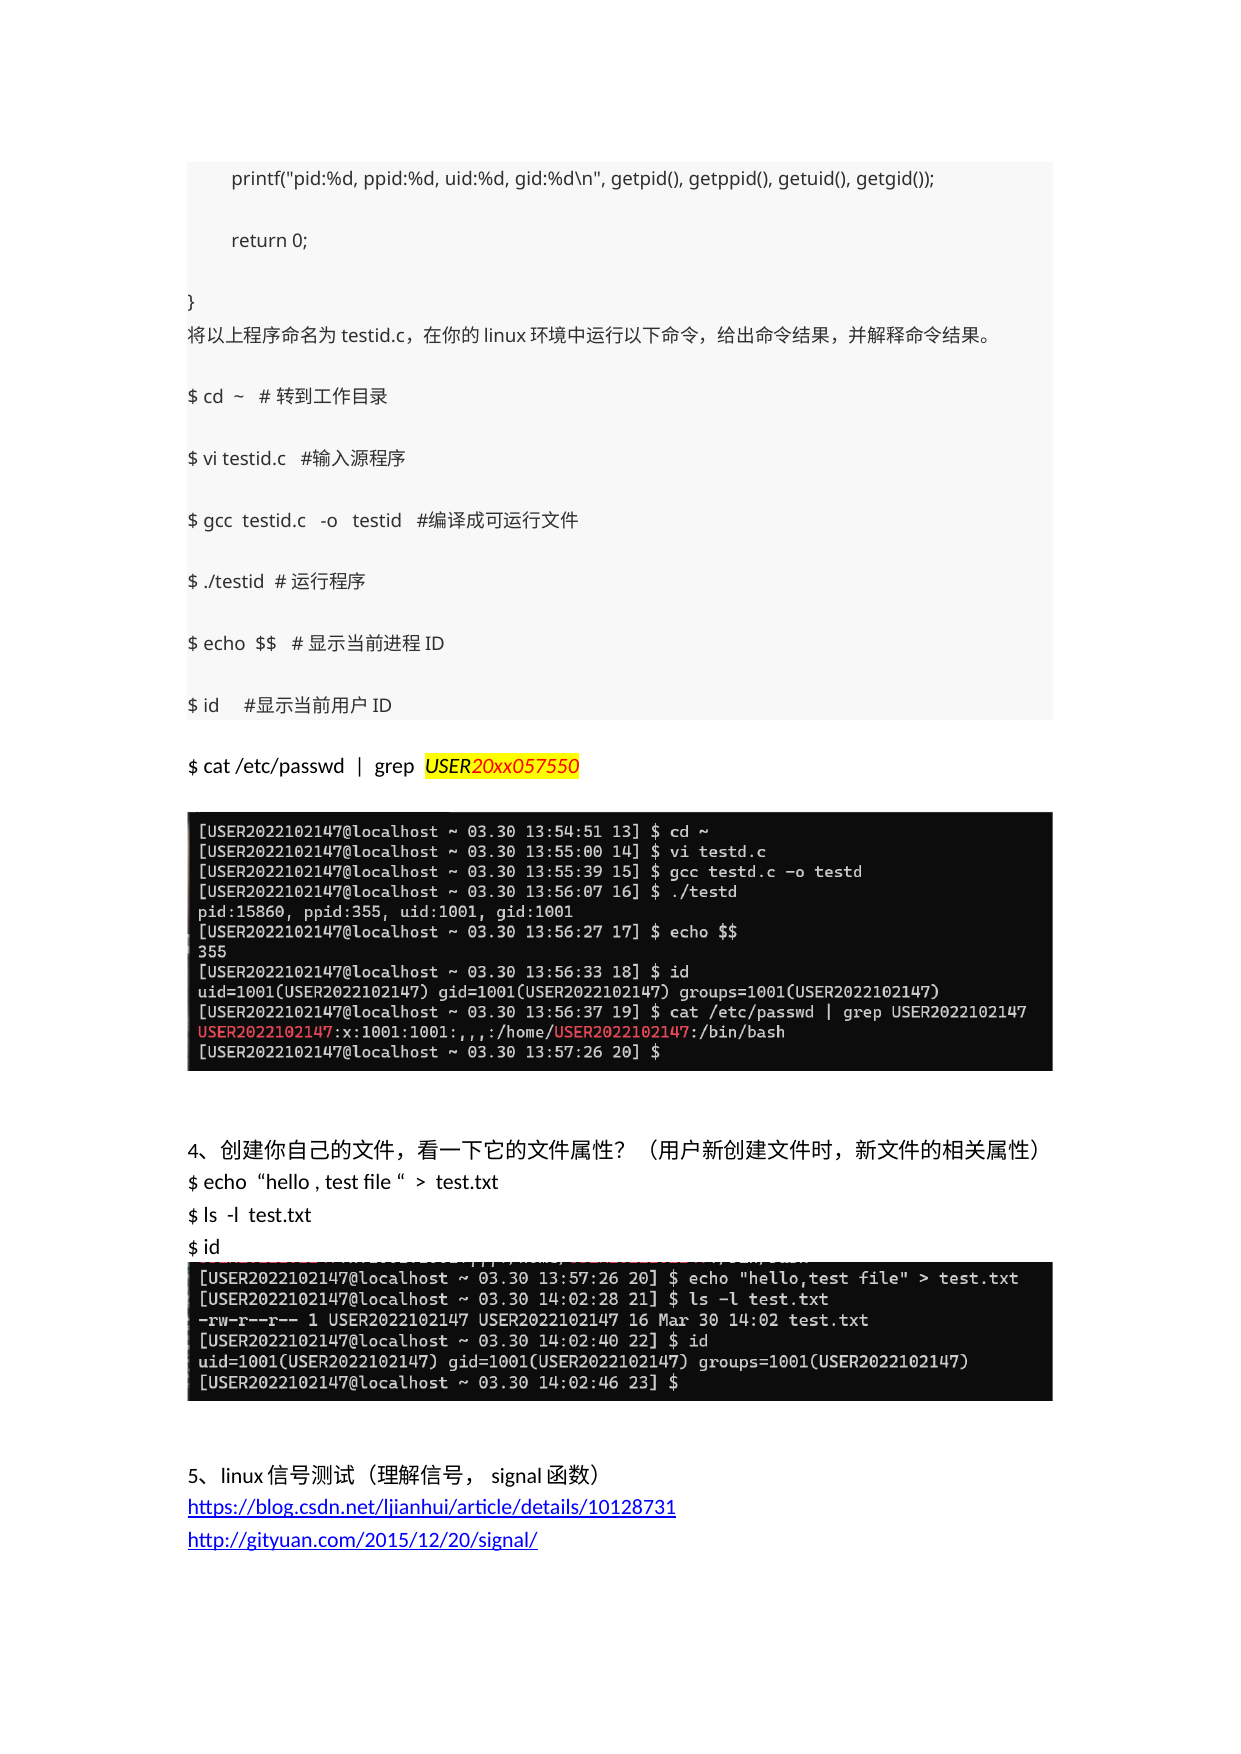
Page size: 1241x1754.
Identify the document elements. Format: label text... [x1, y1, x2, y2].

text 将以上程序命名为testid.c，在你的linux环境中运行以下命令，给出命令结果，并解释命令结果。 [187, 318, 1053, 350]
text $ echo “hello , test file “ > test.txt [187, 1165, 1053, 1198]
text 4、创建你自己的文件，看一下它的文件属性？（用户新创建文件时，新文件的相关属性） [187, 1133, 1053, 1165]
text https://blog.csdn.net/ljianhui/article/details/10128731 [187, 1490, 1053, 1523]
text $ id [187, 1230, 1053, 1262]
text } [187, 285, 1053, 318]
picture [187, 812, 1053, 1071]
text $ cd ~ # 转到工作目录 [187, 379, 1053, 412]
text http://gityuan.com/2015/12/20/signal/ [187, 1523, 1053, 1555]
text $ echo $$ # 显示当前进程ID [187, 626, 1053, 659]
text $ cat /etc/passwd | grep USER20xx057550 [187, 749, 1053, 782]
picture [187, 1262, 1053, 1401]
text 5、linux信号测试（理解信号， signal函数） [187, 1458, 1053, 1490]
text $ ls -l test.txt [187, 1198, 1053, 1230]
text $ vi testid.c #输入源程序 [187, 441, 1053, 474]
text return 0; [187, 224, 1053, 256]
text printf("pid:%d, ppid:%d, uid:%d, gid:%d\n", getpid(), getppid(), getuid(), getgid()); [187, 162, 1053, 194]
text $ gcc testid.c -o testid #编译成可运行文件 [187, 503, 1053, 535]
text $ id #显示当前用户ID [187, 688, 1053, 720]
text $ ./testid # 运行程序 [187, 564, 1053, 597]
